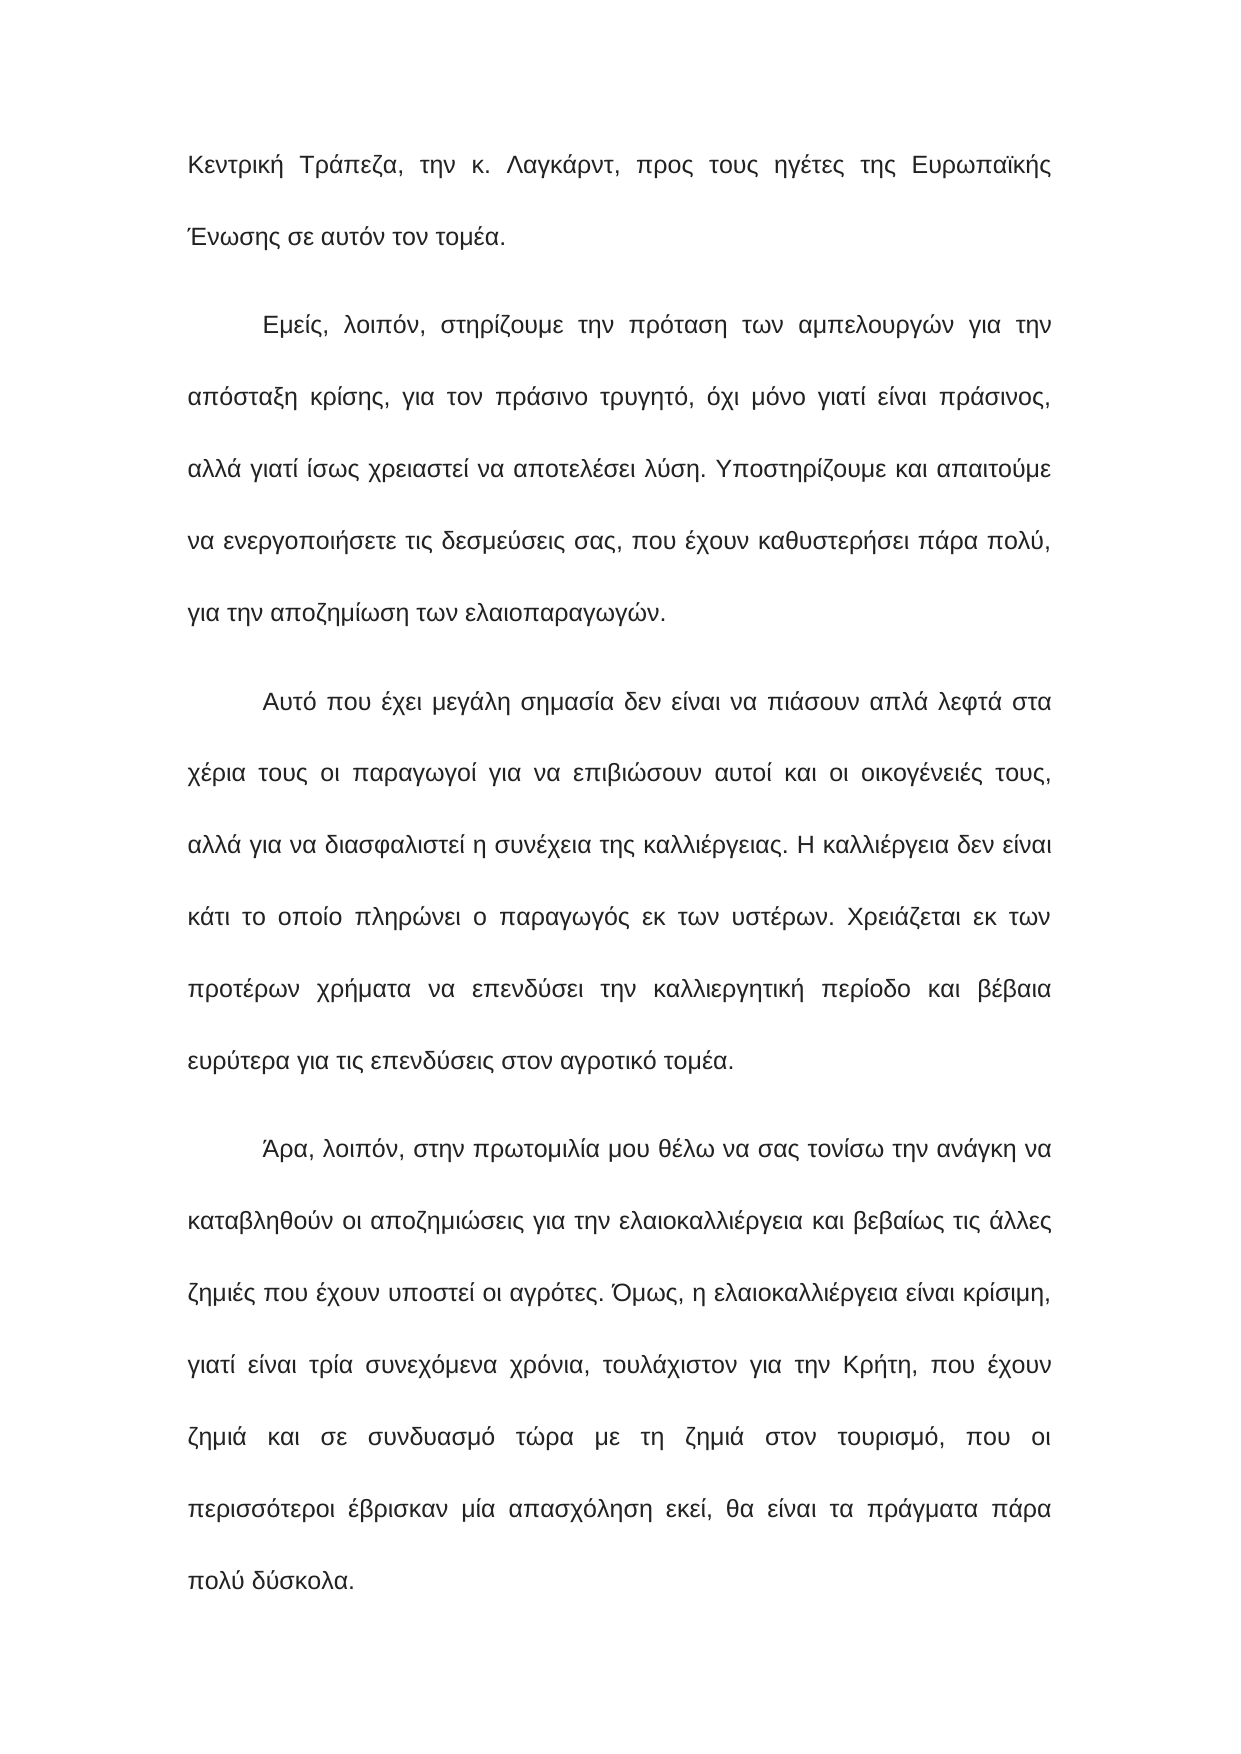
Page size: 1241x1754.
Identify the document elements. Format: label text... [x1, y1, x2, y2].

text Αυτό που έχει μεγάλη σημασία δεν είναι να πιάσουν απλά λεφτά στα χέρια τους οι παραγωγοί για να επιβιώσουν αυτοί και οι οικογένειές τους, αλλά για να διασφαλιστεί η συνέχεια της καλλιέργειας. Η καλλιέργεια δεν είναι κάτι το οποίο πληρώνει ο παραγωγός εκ των υστέρων. Χρειάζεται εκ των προτέρων χρήματα να επενδύσει την καλλιεργητική περίοδο και βέβαια ευρύτερα για τις επενδύσεις στον αγροτικό τομέα. [187, 686, 1053, 1074]
text Εμείς, λοιπόν, στηρίζουμε την πρόταση των αμπελουργών για την απόσταξη κρίσης, για τον πράσινο τρυγητό, όχι μόνο γιατί είναι πράσινος, αλλά γιατί ίσως χρειαστεί να αποτελέσει λύση. Υποστηρίζουμε και απαιτούμε να ενεργοποιήσετε τις δεσμεύσεις σας, που έχουν καθυστερήσει πάρα πολύ, για την αποζημίωση των ελαιοπαραγωγών. [187, 310, 1053, 627]
text Άρα, λοιπόν, στην πρωτομιλία μου θέλω να σας τονίσω την ανάγκη να καταβληθούν οι αποζημιώσεις για την ελαιοκαλλιέργεια και βεβαίως τις άλλες ζημιές που έχουν υποστεί οι αγρότες. Όμως, η ελαιοκαλλιέργεια είναι κρίσιμη, γιατί είναι τρία συνεχόμενα χρόνια, τουλάχιστον για την Κρήτη, που έχουν ζημιά και σε συνδυασμό τώρα με τη ζημιά στον τουρισμό, που οι περισσότεροι έβρισκαν μία απασχόληση εκεί, θα είναι τα πράγματα πάρα πολύ δύσκολα. [187, 1134, 1053, 1594]
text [187, 150, 1053, 251]
